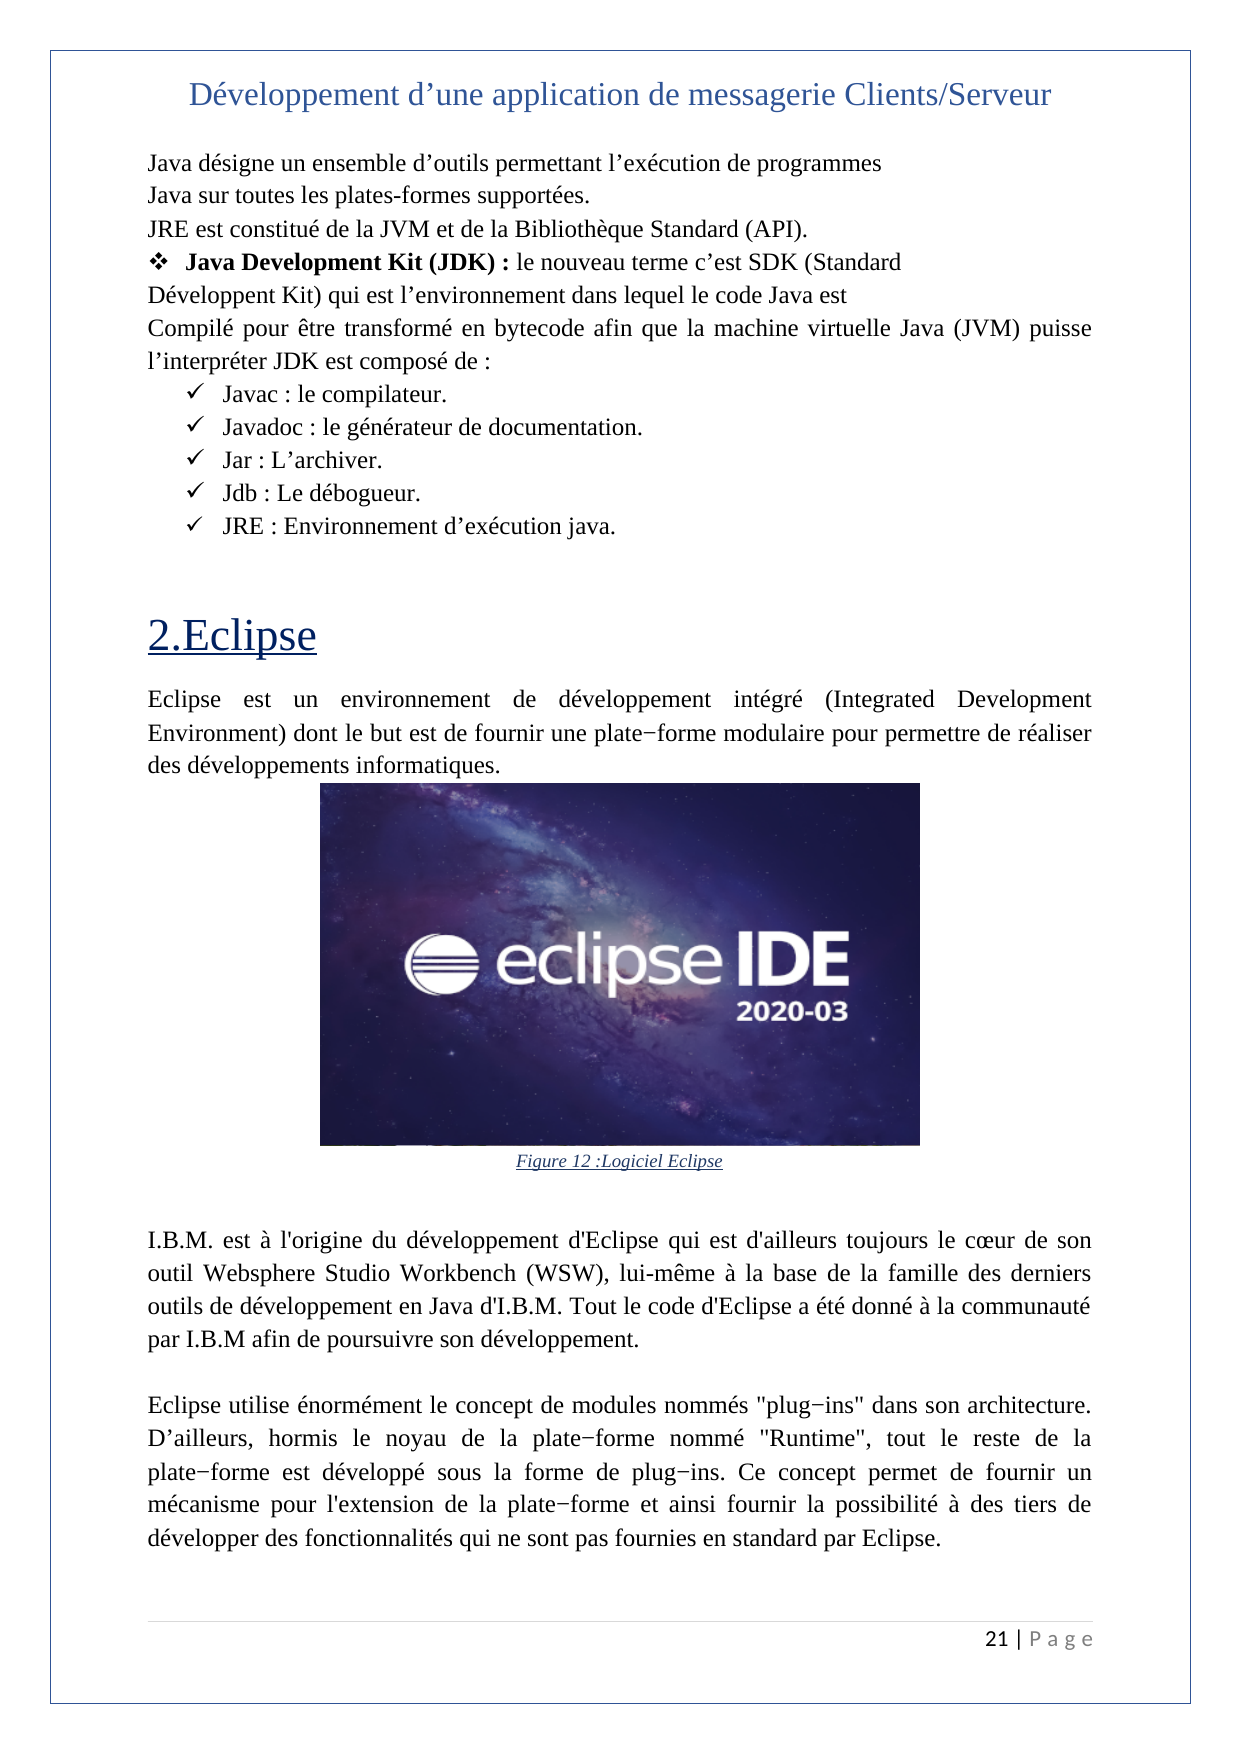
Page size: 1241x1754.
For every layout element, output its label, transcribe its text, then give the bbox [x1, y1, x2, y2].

list Jdb : Le débogueur. [185, 478, 1093, 507]
text Eclipse est un environnement de développement intégré (Integrated Development Environment) dont le but est de fournir une plate−forme modulaire pour permettre de réaliser des développements informatiques. [147, 684, 1093, 779]
text Compilé pour être transformé en bytecode afin que la machine virtuelle Java (JVM) puisse l’interpréter JDK est composé de : [147, 313, 1093, 374]
text Eclipse utilise énormément le concept de modules nommés "plug−ins" dans son architecture. D’ailleurs, hormis le noyau de la plate−forme nommé "Runtime", tout le reste de la plate−forme est développé sous la forme de plug−ins. Ce concept permet de fournir un mécanisme pour l'extension de la plate−forme et ainsi fournir la possibilité à des tiers de développer des fonctionnalités qui ne sont pas fournies en standard par Eclipse. [147, 1391, 1093, 1551]
list Jar : L’archiver. [185, 445, 1093, 473]
text 2.Eclipse [147, 607, 1093, 660]
text Java désigne un ensemble d’outils permettant l’exécution de programmes [147, 148, 1093, 176]
list Java Development Kit (JDK) : le nouveau terme c’est SDK (Standard [147, 247, 1093, 275]
list Javadoc : le générateur de documentation. [185, 412, 1093, 441]
list Javac : le compilateur. [185, 379, 1093, 407]
list JRE : Environnement d’exécution java. [185, 511, 1093, 539]
text Développent Kit) qui est l’environnement dans lequel le code Java est [147, 280, 1093, 308]
text Java sur toutes les plates-formes supportées. [147, 181, 1093, 209]
text JRE est constitué de la JVM et de la Bibliothèque Standard (API). [147, 214, 1093, 242]
picture [320, 783, 920, 1146]
text Figure 12 :Logiciel Eclipse [147, 1150, 1093, 1172]
text I.B.M. est à l'origine du développement d'Eclipse qui est d'ailleurs toujours le cœur de son outil Websphere Studio Workbench (WSW), lui-même à la base de la famille des derniers outils de développement en Java d'I.B.M. Tout le code d'Eclipse a été donné à la communauté par I.B.M afin de poursuivre son développement. [147, 1225, 1093, 1353]
